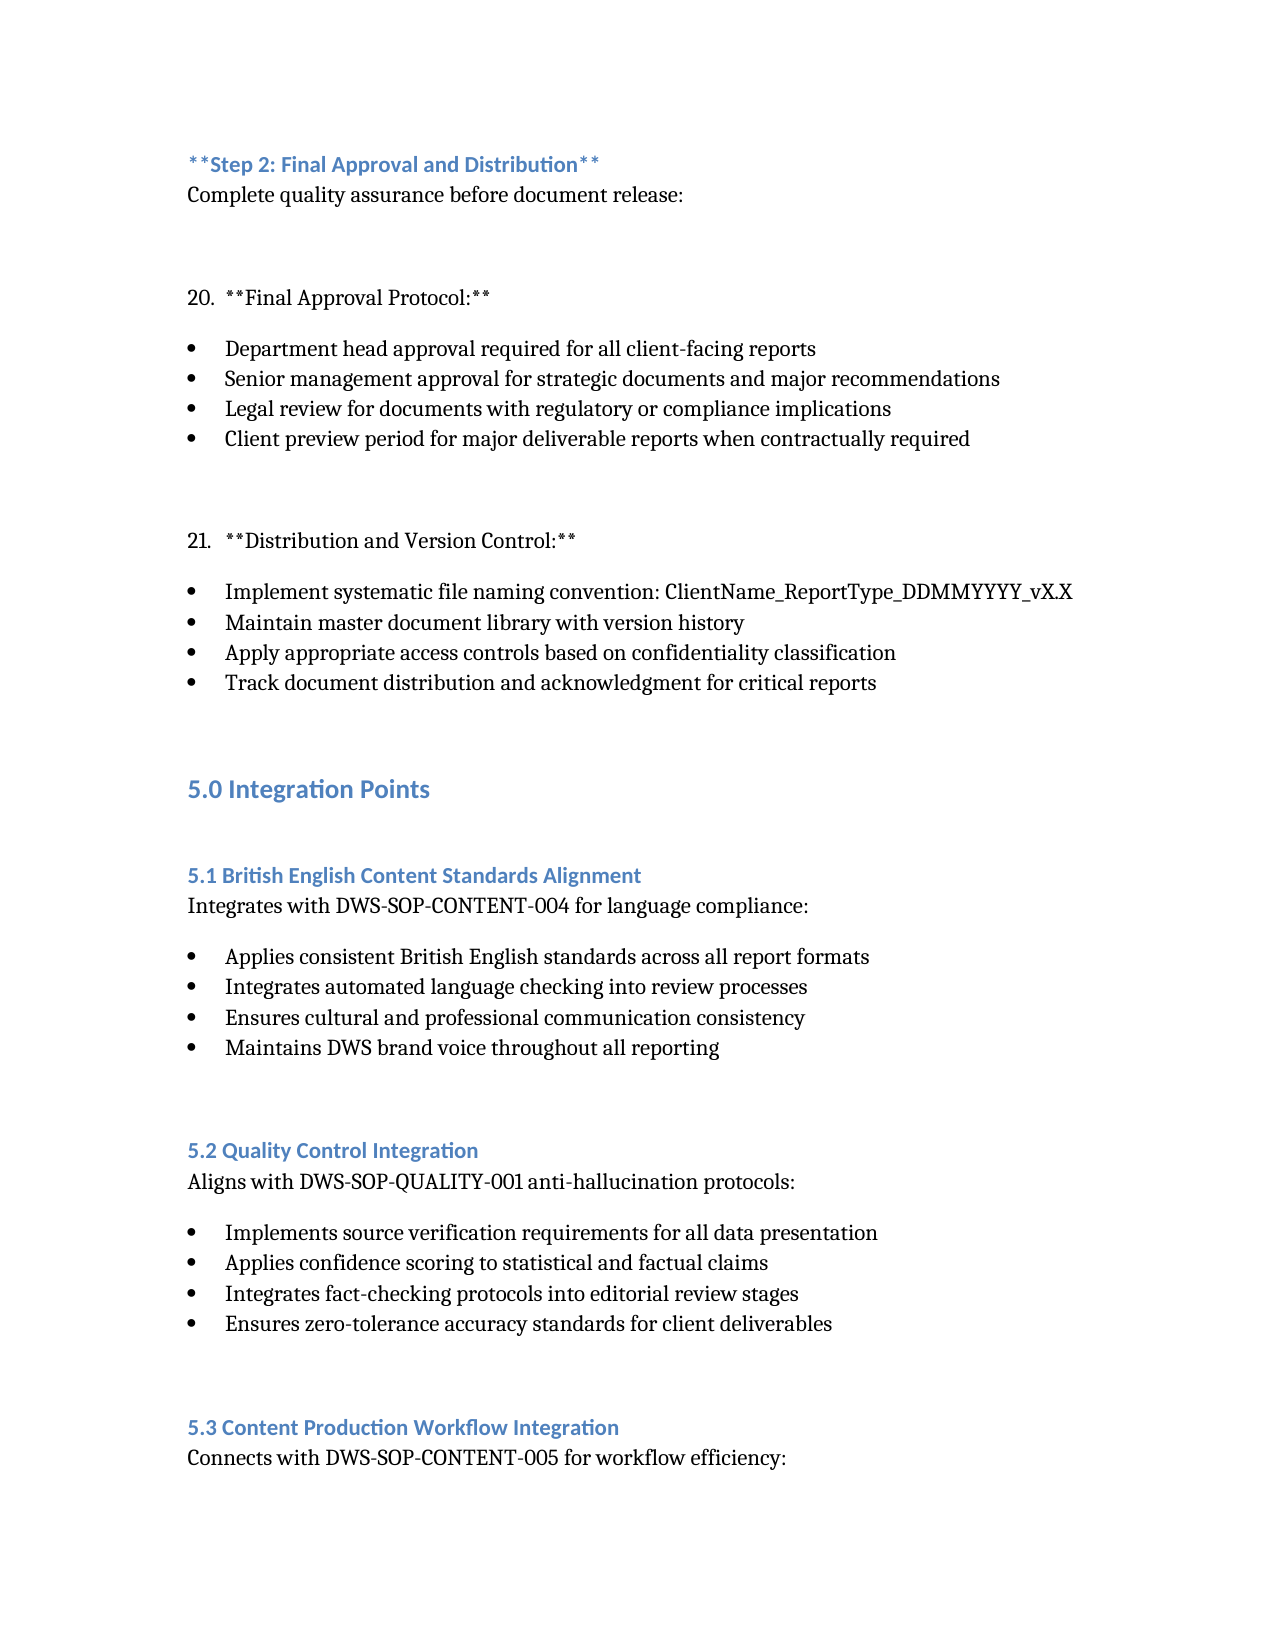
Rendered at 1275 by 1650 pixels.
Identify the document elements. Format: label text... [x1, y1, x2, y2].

list Implements source verification requirements for all data presentation [187, 1220, 1087, 1246]
list **Final Approval Protocol:** [187, 284, 1087, 311]
list Track document distribution and acknowledgment for critical reports [187, 670, 1087, 696]
list Implement systematic file naming convention: ClientName_ReportType_DDMMYYYY_vX.X [187, 579, 1087, 605]
list Applies confidence scoring to statistical and factual claims [187, 1250, 1087, 1276]
subtitle **Step 2: Final Approval and Distribution** [187, 150, 1087, 178]
list Client preview period for major deliverable reports when contractually required [187, 426, 1087, 452]
list Legal review for documents with regulatory or compliance implications [187, 396, 1087, 422]
subtitle 5.3 Content Production Workflow Integration [187, 1413, 1087, 1441]
list Senior management approval for strategic documents and major recommendations [187, 366, 1087, 392]
text Complete quality assurance before document release: [187, 182, 1087, 208]
text Connects with DWS-SOP-CONTENT-005 for workflow efficiency: [187, 1445, 1087, 1471]
list Maintain master document library with version history [187, 609, 1087, 636]
list Integrates fact-checking protocols into editorial review stages [187, 1280, 1087, 1307]
list Ensures cultural and professional communication consistency [187, 1004, 1087, 1031]
list Ensures zero-tolerance accuracy standards for client deliverables [187, 1311, 1087, 1337]
list Maintains DWS brand voice throughout all reporting [187, 1034, 1087, 1061]
list Department head approval required for all client-facing reports [187, 335, 1087, 362]
list Apply appropriate access controls based on confidentiality classification [187, 639, 1087, 666]
subtitle 5.0 Integration Points [187, 772, 1087, 805]
subtitle 5.2 Quality Control Integration [187, 1137, 1087, 1165]
list **Distribution and Version Control:** [187, 528, 1087, 554]
list Applies consistent British English standards across all report formats [187, 944, 1087, 970]
list Integrates automated language checking into review processes [187, 974, 1087, 1001]
subtitle 5.1 British English Content Standards Alignment [187, 861, 1087, 889]
text Integrates with DWS-SOP-CONTENT-004 for language compliance: [187, 893, 1087, 919]
text Aligns with DWS-SOP-QUALITY-001 anti-hallucination protocols: [187, 1169, 1087, 1195]
